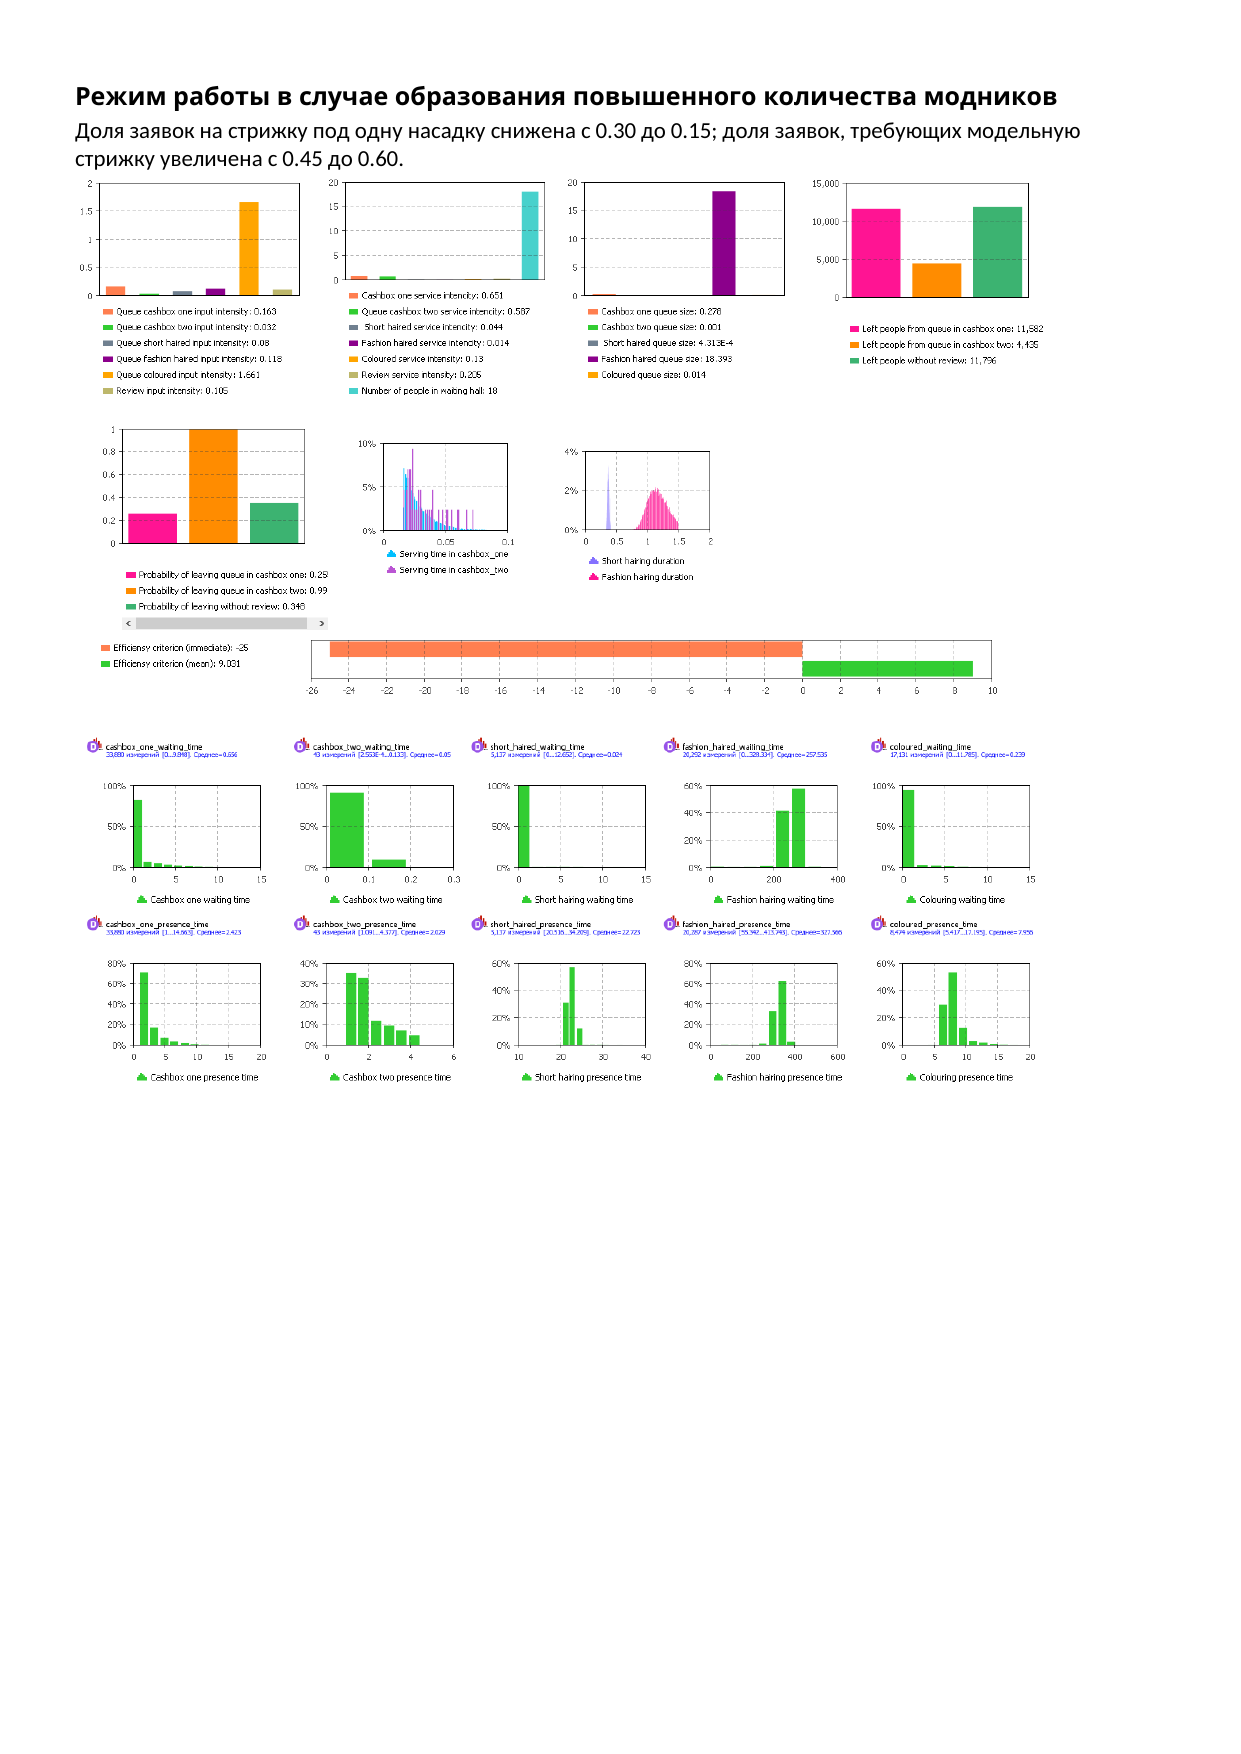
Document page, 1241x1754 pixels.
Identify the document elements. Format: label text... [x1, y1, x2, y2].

picture [75, 172, 1049, 698]
text Режим работы в случае образования повышенного количества модников [75, 79, 1165, 113]
text Доля заявок на стрижку под одну насадку снижена с 0.30 до 0.15; доля заявок, требующих модельную стрижку увеличена с 0.45 до 0.60. [75, 116, 1165, 173]
picture [75, 733, 1051, 1093]
